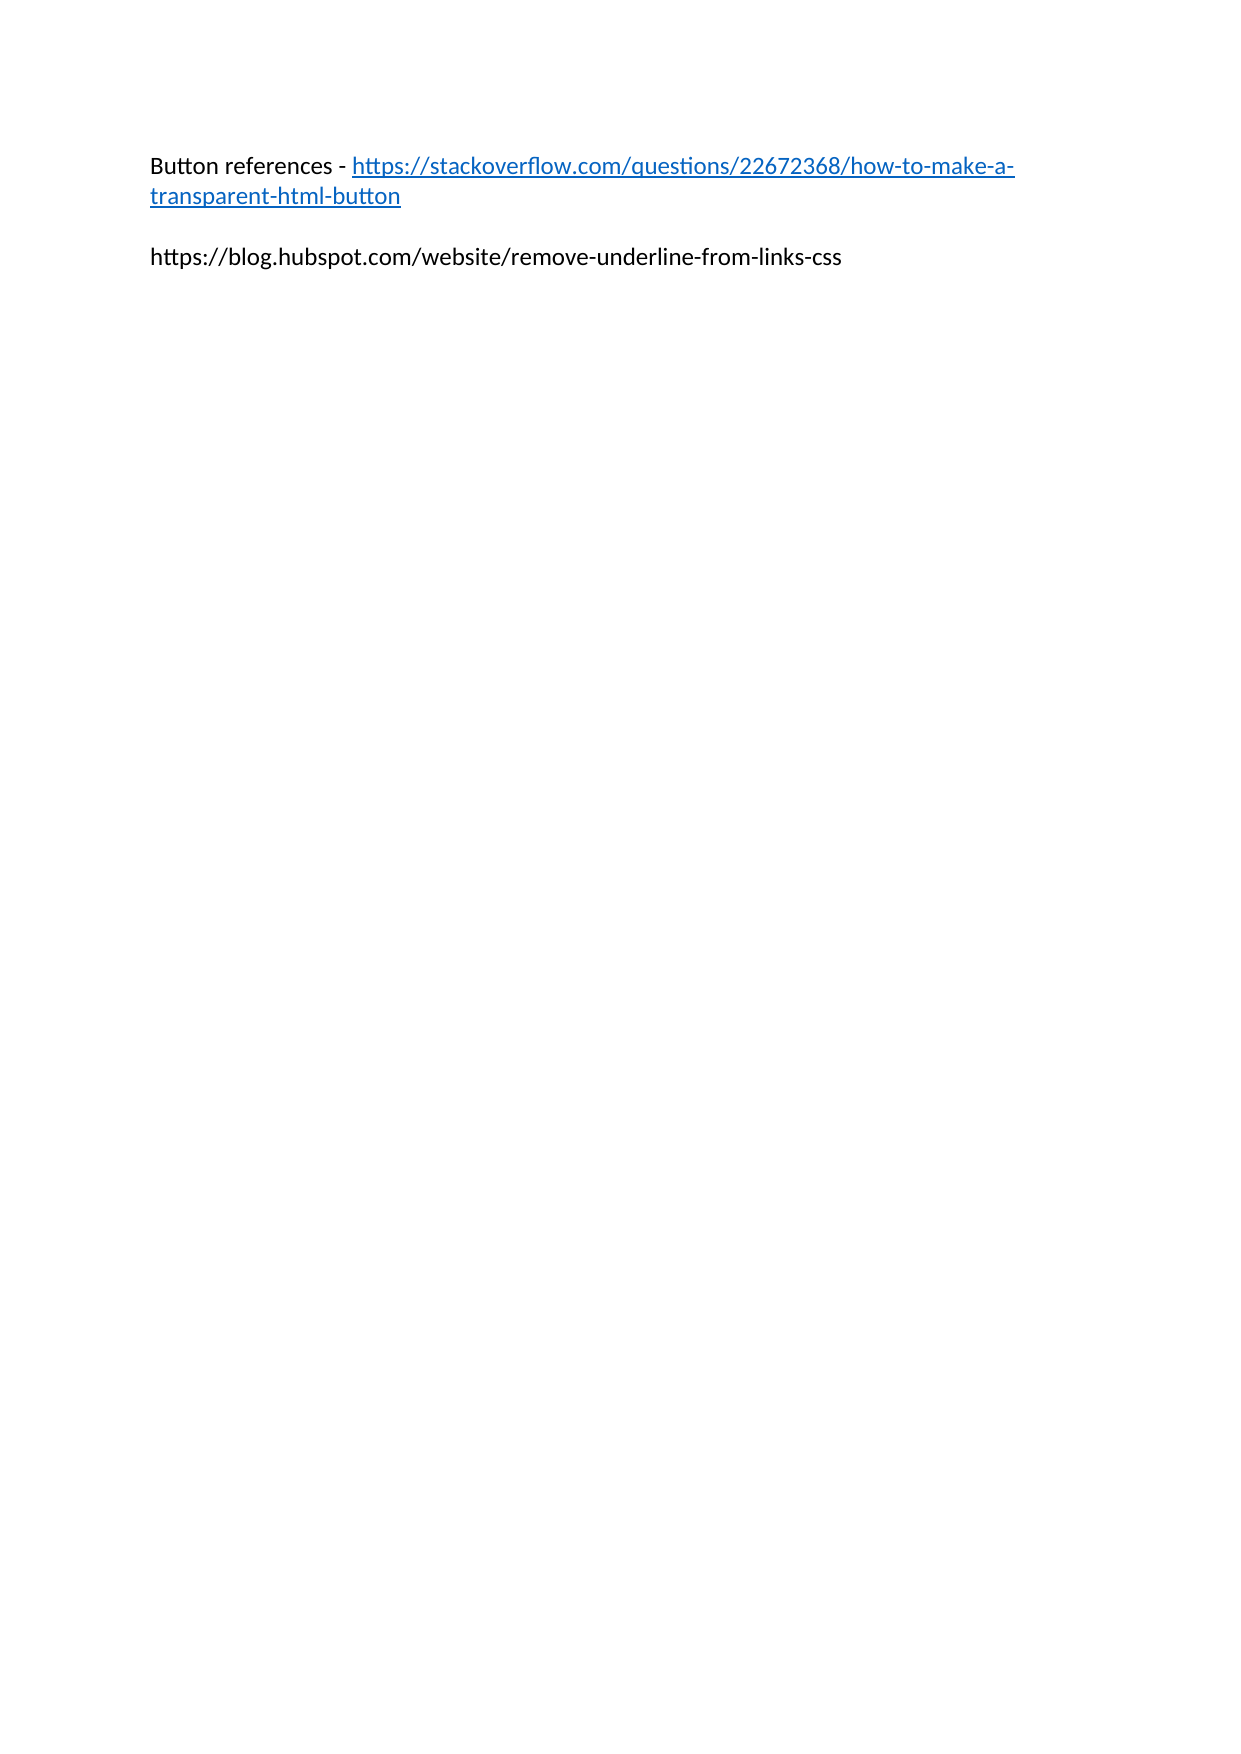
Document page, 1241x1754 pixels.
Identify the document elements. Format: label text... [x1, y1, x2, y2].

text https://blog.hubspot.com/website/remove-underline-from-links-css [150, 242, 1090, 272]
text Button references - https://stackoverflow.com/questions/22672368/how-to-make-a-transparent-html-button [150, 150, 1090, 211]
